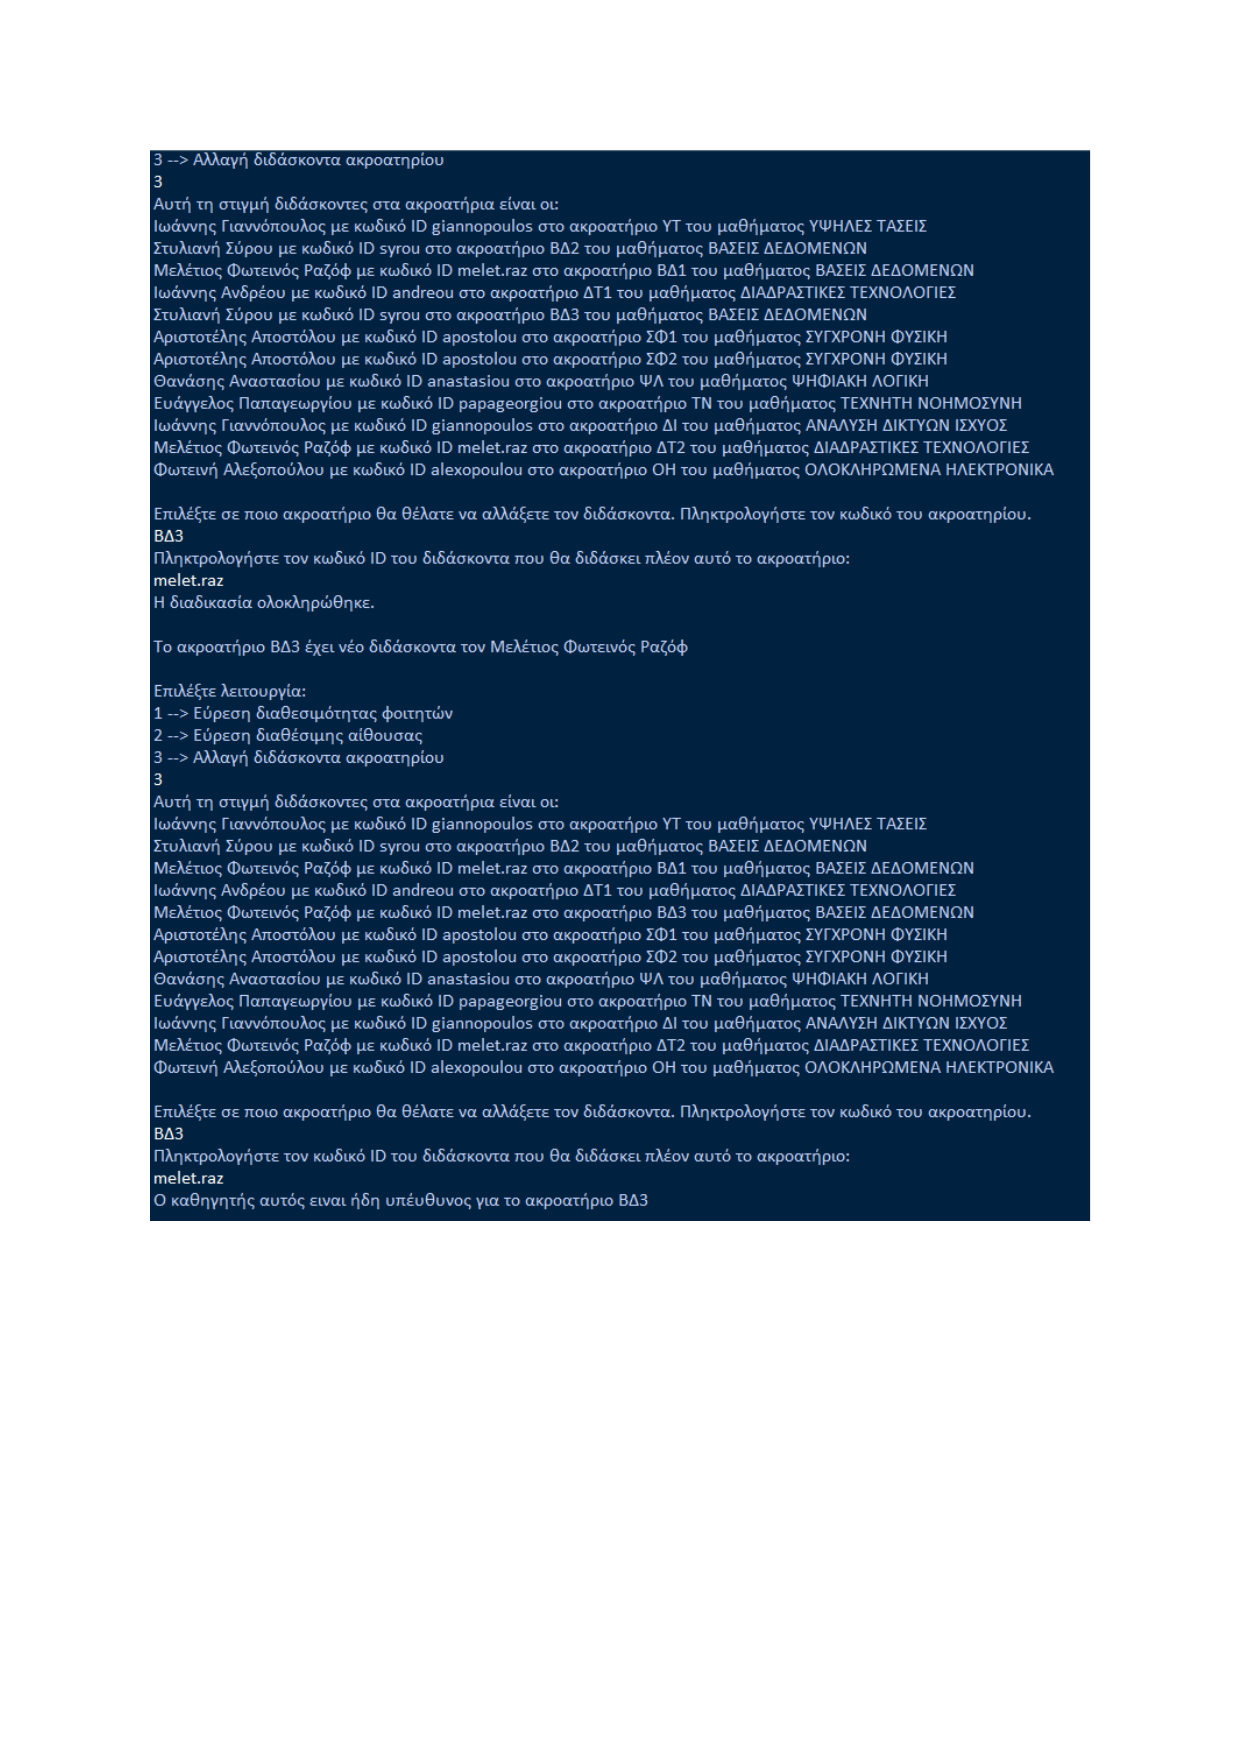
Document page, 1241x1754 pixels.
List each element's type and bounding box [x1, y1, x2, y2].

picture [150, 150, 1091, 1221]
